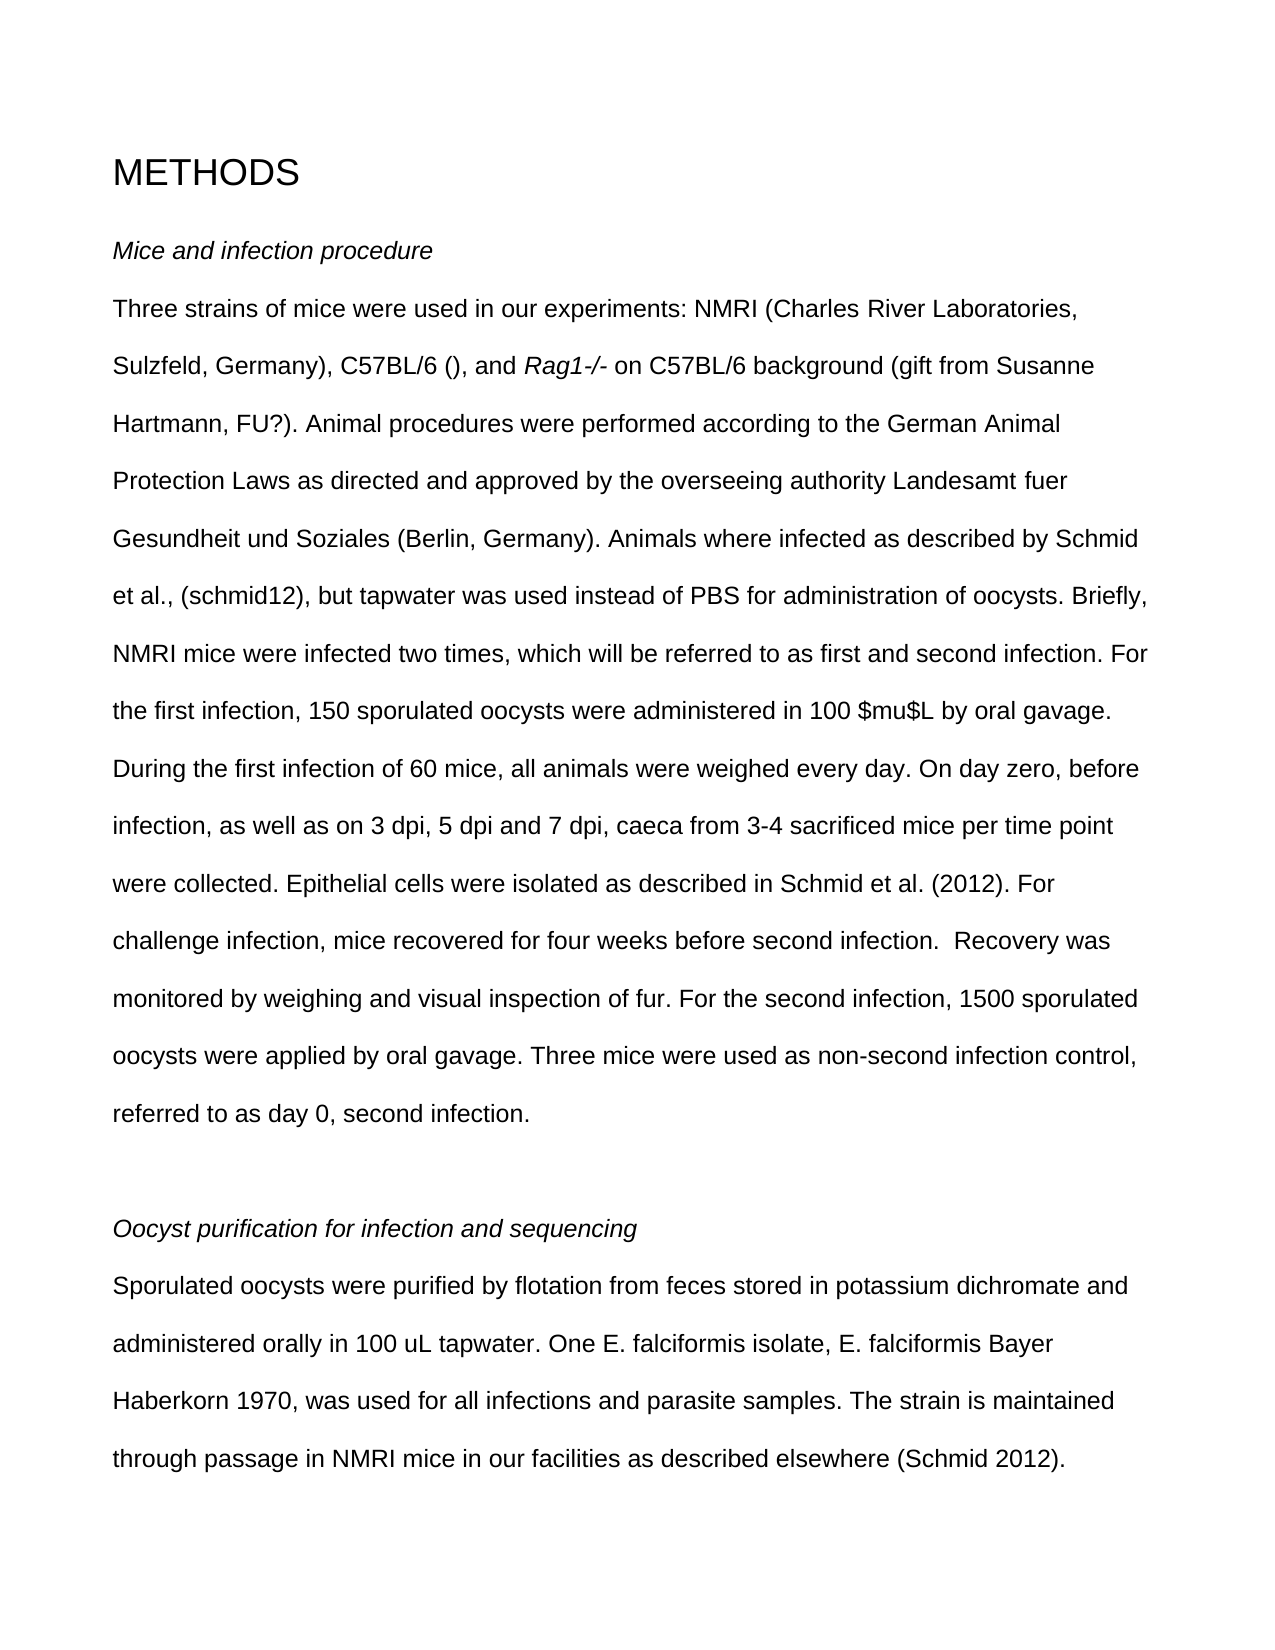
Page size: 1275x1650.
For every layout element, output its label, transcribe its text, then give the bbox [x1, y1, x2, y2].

text Mice and infection procedure [112, 236, 1162, 265]
text Oocyst purification for infection and sequencing [112, 1214, 1162, 1243]
text METHODS [112, 150, 1162, 193]
text Three strains of mice were used in our experiments: NMRI (Charles River Laboratories, Sulzfeld, Germany), C57BL/6 (), and Rag1-/- on C57BL/6 background (gift from Susanne Hartmann, FU?). Animal procedures were performed according to the German Animal Protection Laws as directed and approved by the overseeing authority Landesamt fuer Gesundheit und Soziales (Berlin, Germany). Animals where infected as described by Schmid et al., (schmid12), but tapwater was used instead of PBS for administration of oocysts. Briefly, NMRI mice were infected two times, which will be referred to as first and second infection. For the first infection, 150 sporulated oocysts were administered in 100 $mu$L by oral gavage. During the first infection of 60 mice, all animals were weighed every day. On day zero, before infection, as well as on 3 dpi, 5 dpi and 7 dpi, caeca from 3-4 sacrificed mice per time point were collected. Epithelial cells were isolated as described in Schmid et al. (2012). For challenge infection, mice recovered for four weeks before second infection. Recovery was monitored by weighing and visual inspection of fur. For the second infection, 1500 sporulated oocysts were applied by oral gavage. Three mice were used as non-second infection control, referred to as day 0, second infection. [112, 294, 1162, 1128]
text Sporulated oocysts were purified by flotation from feces stored in potassium dichromate and administered orally in 100 uL tapwater. One E. falciformis isolate, E. falciformis Bayer Haberkorn 1970, was used for all infections and parasite samples. The strain is maintained through passage in NMRI mice in our facilities as described elsewhere (Schmid 2012). [112, 1271, 1162, 1473]
